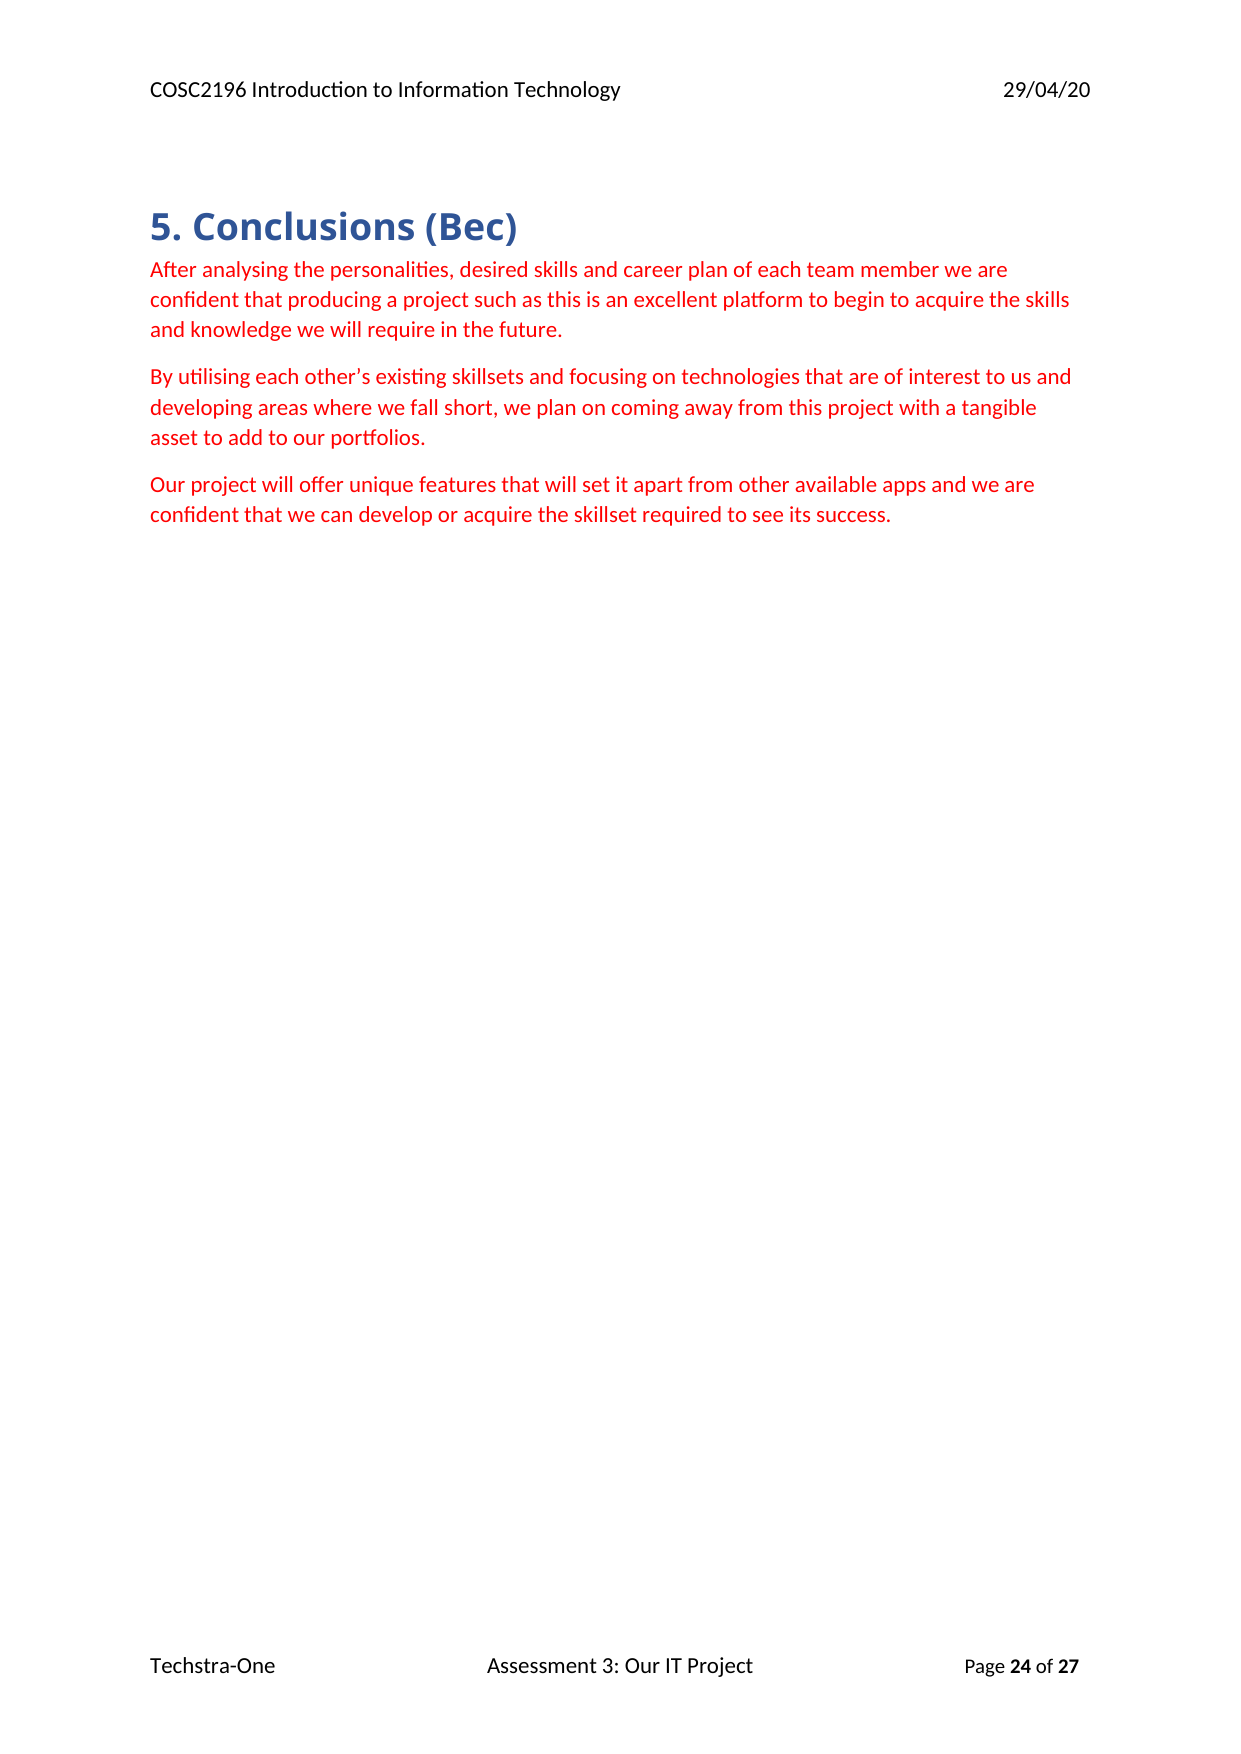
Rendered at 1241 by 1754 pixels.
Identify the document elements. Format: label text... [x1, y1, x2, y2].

text Our project will offer unique features that will set it apart from other available apps and we are confident that we can develop or acquire the skillset required to see its success. [150, 470, 1090, 528]
text By utilising each other’s existing skillsets and focusing on technologies that are of interest to us and developing areas where we fall short, we plan on coming away from this project with a tangible asset to add to our portfolios. [150, 362, 1090, 451]
subtitle 5. Conclusions (Bec) [150, 200, 1090, 251]
text After analysing the personalities, desired skills and career plan of each team member we are confident that producing a project such as this is an excellent platform to begin to acquire the skills and knowledge we will require in the future. [150, 255, 1090, 343]
